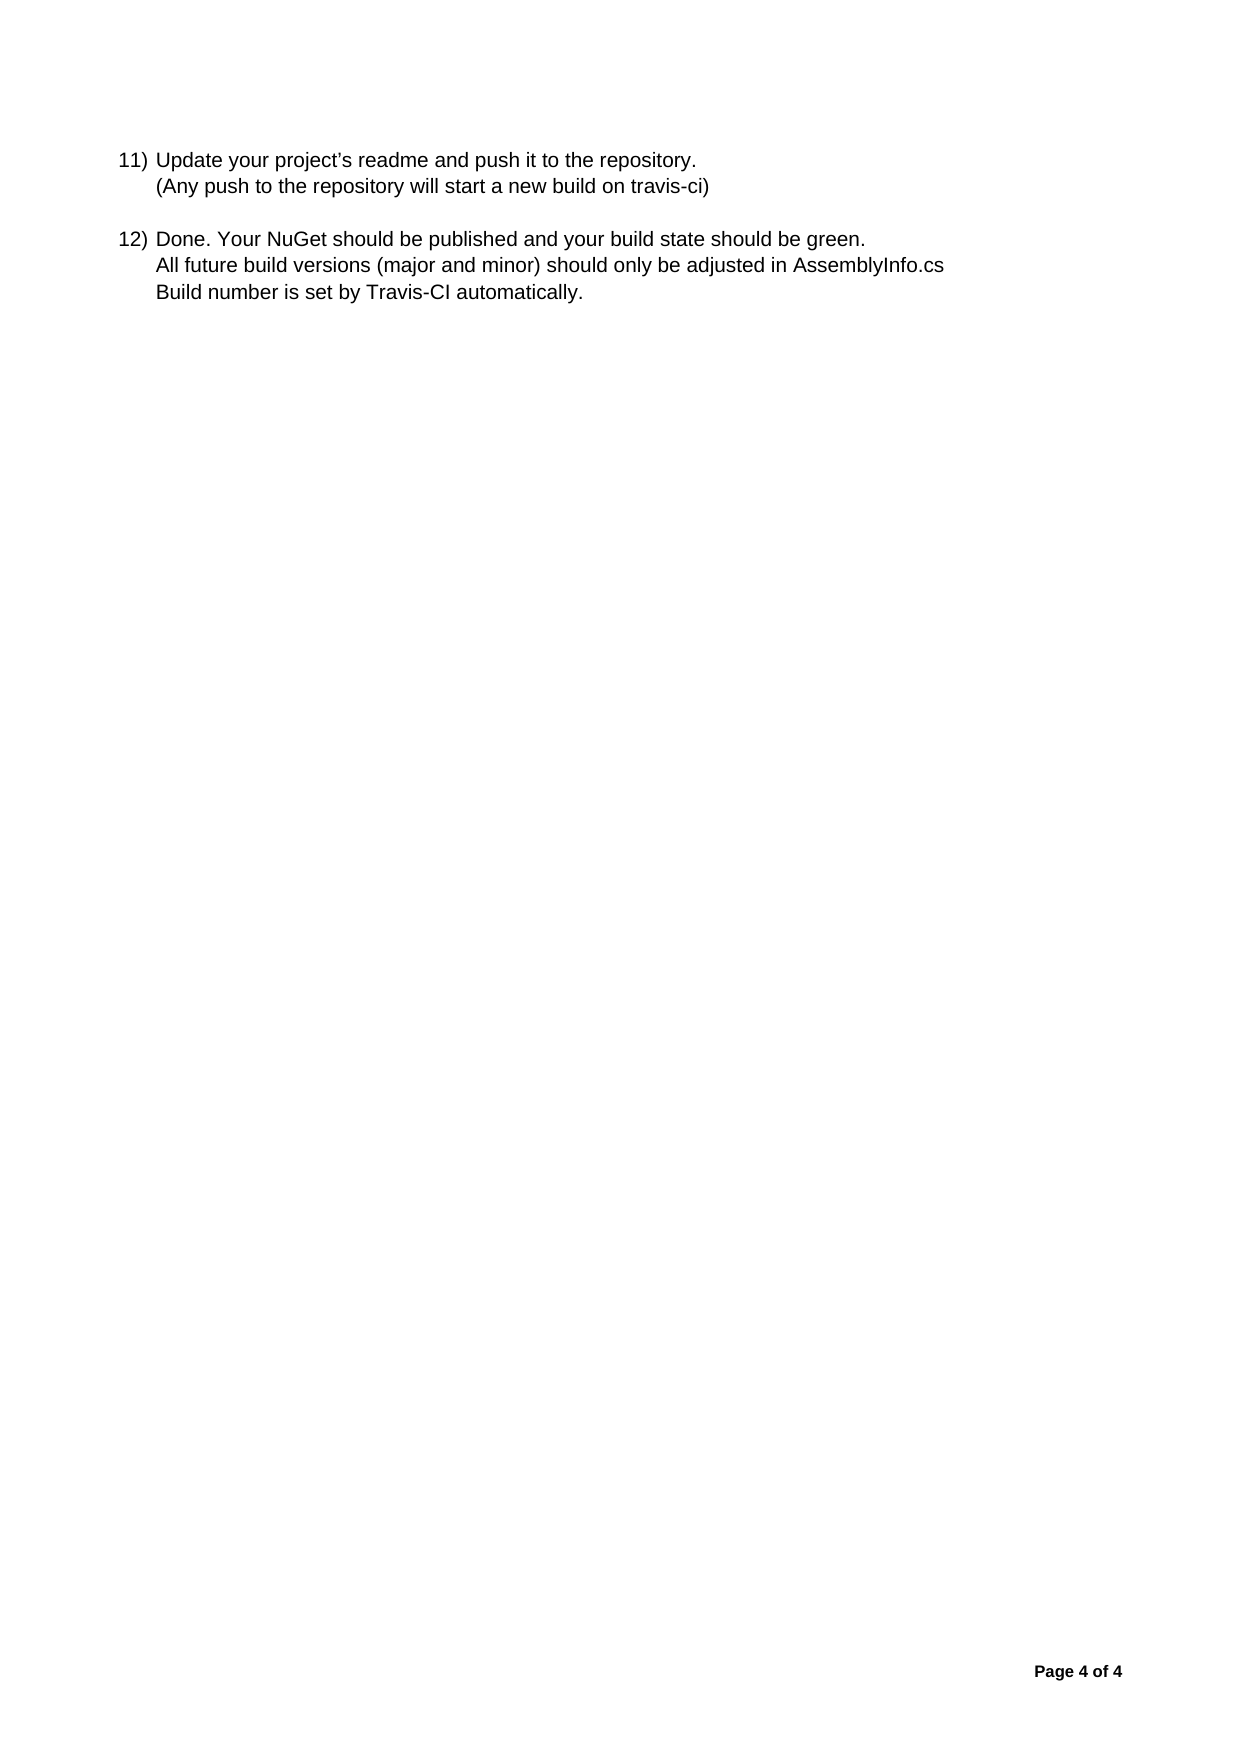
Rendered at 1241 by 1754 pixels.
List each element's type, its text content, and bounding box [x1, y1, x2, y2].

list All future build versions (major and minor) should only be adjusted in AssemblyInfo.cs [156, 253, 1122, 277]
list Update your project’s readme and push it to the repository. [118, 148, 1122, 172]
list (Any push to the repository will start a new build on travis-ci) [156, 174, 1122, 198]
list Done. Your NuGet should be published and your build state should be green. [118, 227, 1122, 251]
list Build number is set by Travis-CI automatically. [156, 279, 1122, 303]
